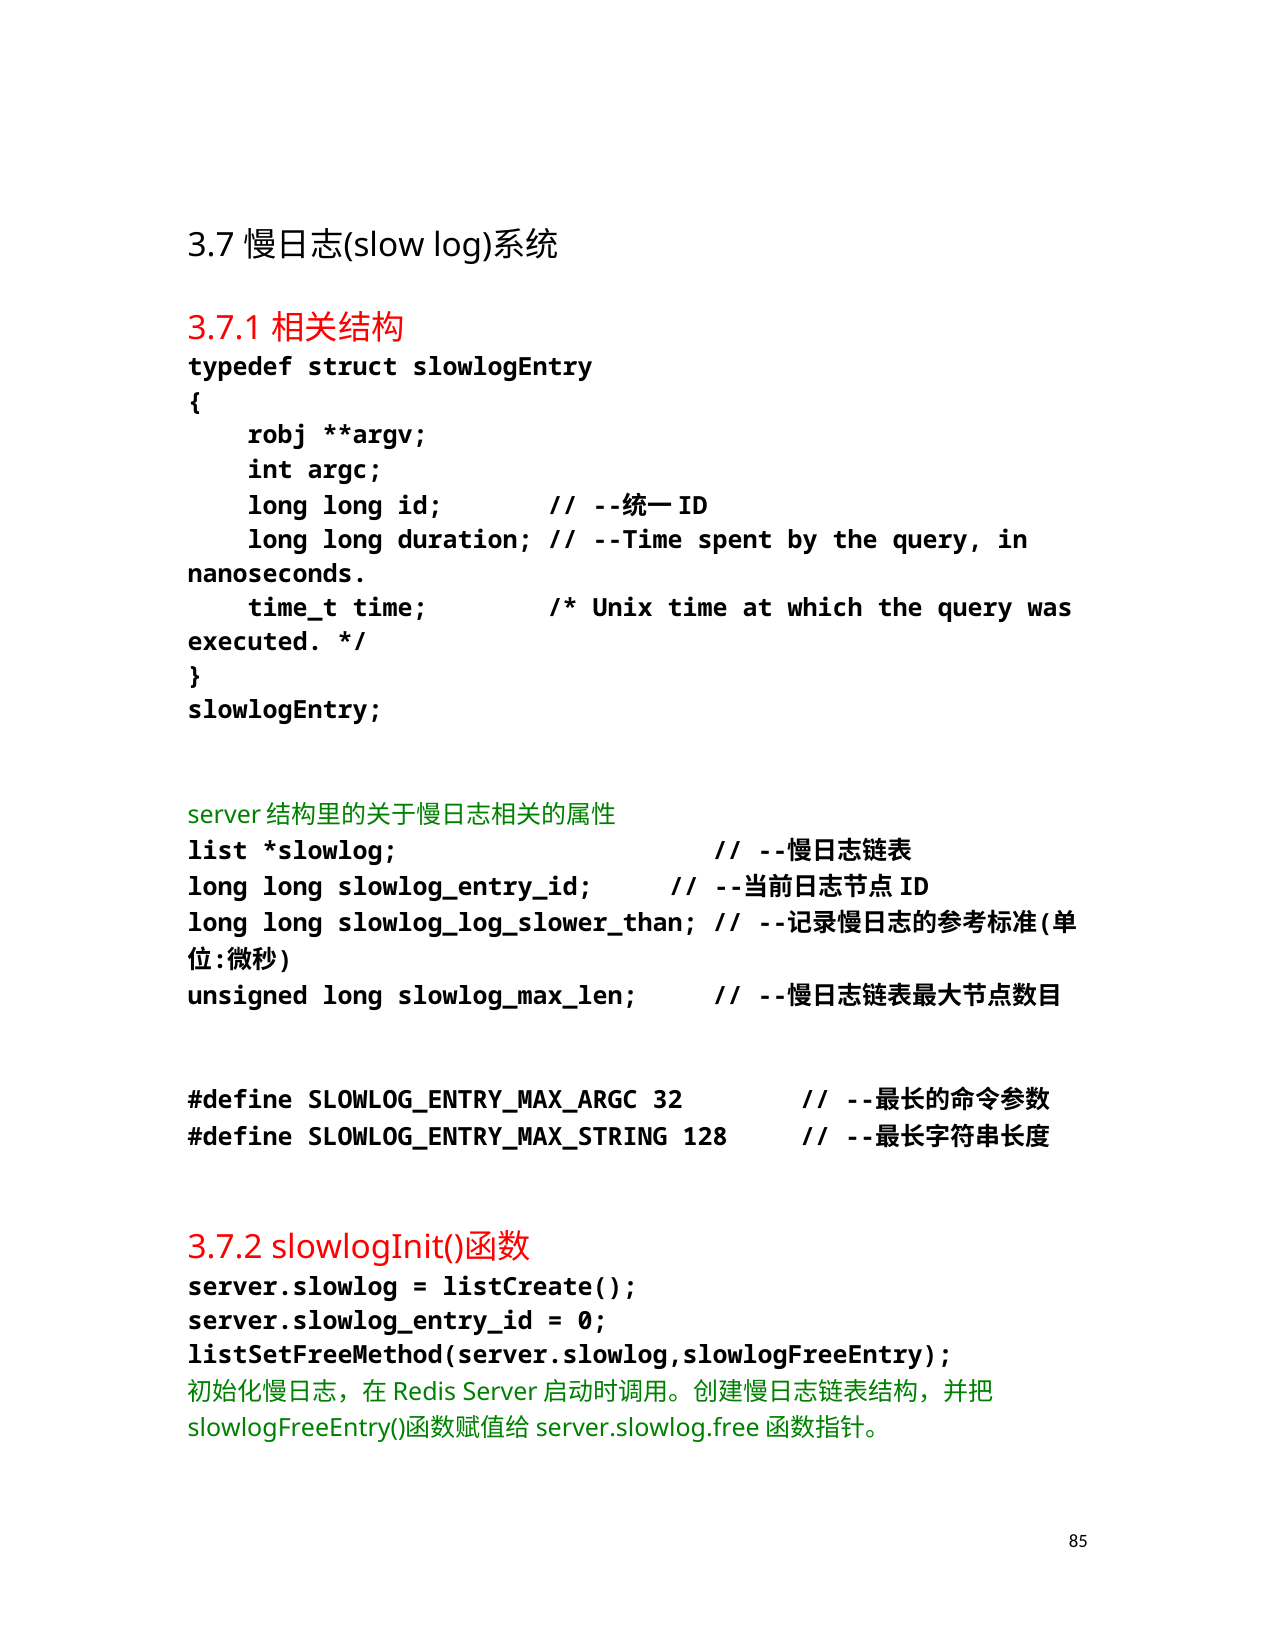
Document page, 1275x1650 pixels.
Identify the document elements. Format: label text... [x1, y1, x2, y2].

text #define SLOWLOG_ENTRY_MAX_ARGC 32 // --最长的命令参数 [187, 1080, 1087, 1116]
text robj **argv; [187, 417, 1087, 451]
text long long duration; // --Time spent by the query, in nanoseconds. [187, 522, 1087, 590]
text long long id; // --统一ID [187, 485, 1087, 522]
text 3.7.1 相关结构 [187, 301, 1087, 349]
text unsigned long slowlog_max_len; // --慢日志链表最大节点数目 [187, 975, 1087, 1012]
text server.slowlog = listCreate(); [187, 1269, 1087, 1303]
text time_t time; /* Unix time at which the query was executed. */ [187, 590, 1087, 658]
text 3.7 慢日志(slow log)系统 [187, 218, 1087, 267]
text 3.7.2 slowlogInit()函数 [187, 1220, 1087, 1269]
text { [187, 383, 1087, 417]
text server结构里的关于慢日志相关的属性 [187, 794, 1087, 830]
text long long slowlog_log_slower_than; // --记录慢日志的参考标准(单位:微秒) [187, 903, 1087, 975]
text 初始化慢日志，在Redis Server启动时调用。创建慢日志链表结构，并把slowlogFreeEntry()函数赋值给server.slowlog.free函数指针。 [187, 1371, 1087, 1443]
text list *slowlog; // --慢日志链表 [187, 830, 1087, 867]
text int argc; [187, 451, 1087, 485]
text } [187, 658, 1087, 692]
text #define SLOWLOG_ENTRY_MAX_STRING 128 // --最长字符串长度 [187, 1116, 1087, 1152]
text typedef struct slowlogEntry [187, 349, 1087, 383]
text slowlogEntry; [187, 692, 1087, 726]
text long long slowlog_entry_id; // --当前日志节点ID [187, 867, 1087, 903]
text listSetFreeMethod(server.slowlog,slowlogFreeEntry); [187, 1337, 1087, 1371]
text server.slowlog_entry_id = 0; [187, 1303, 1087, 1337]
